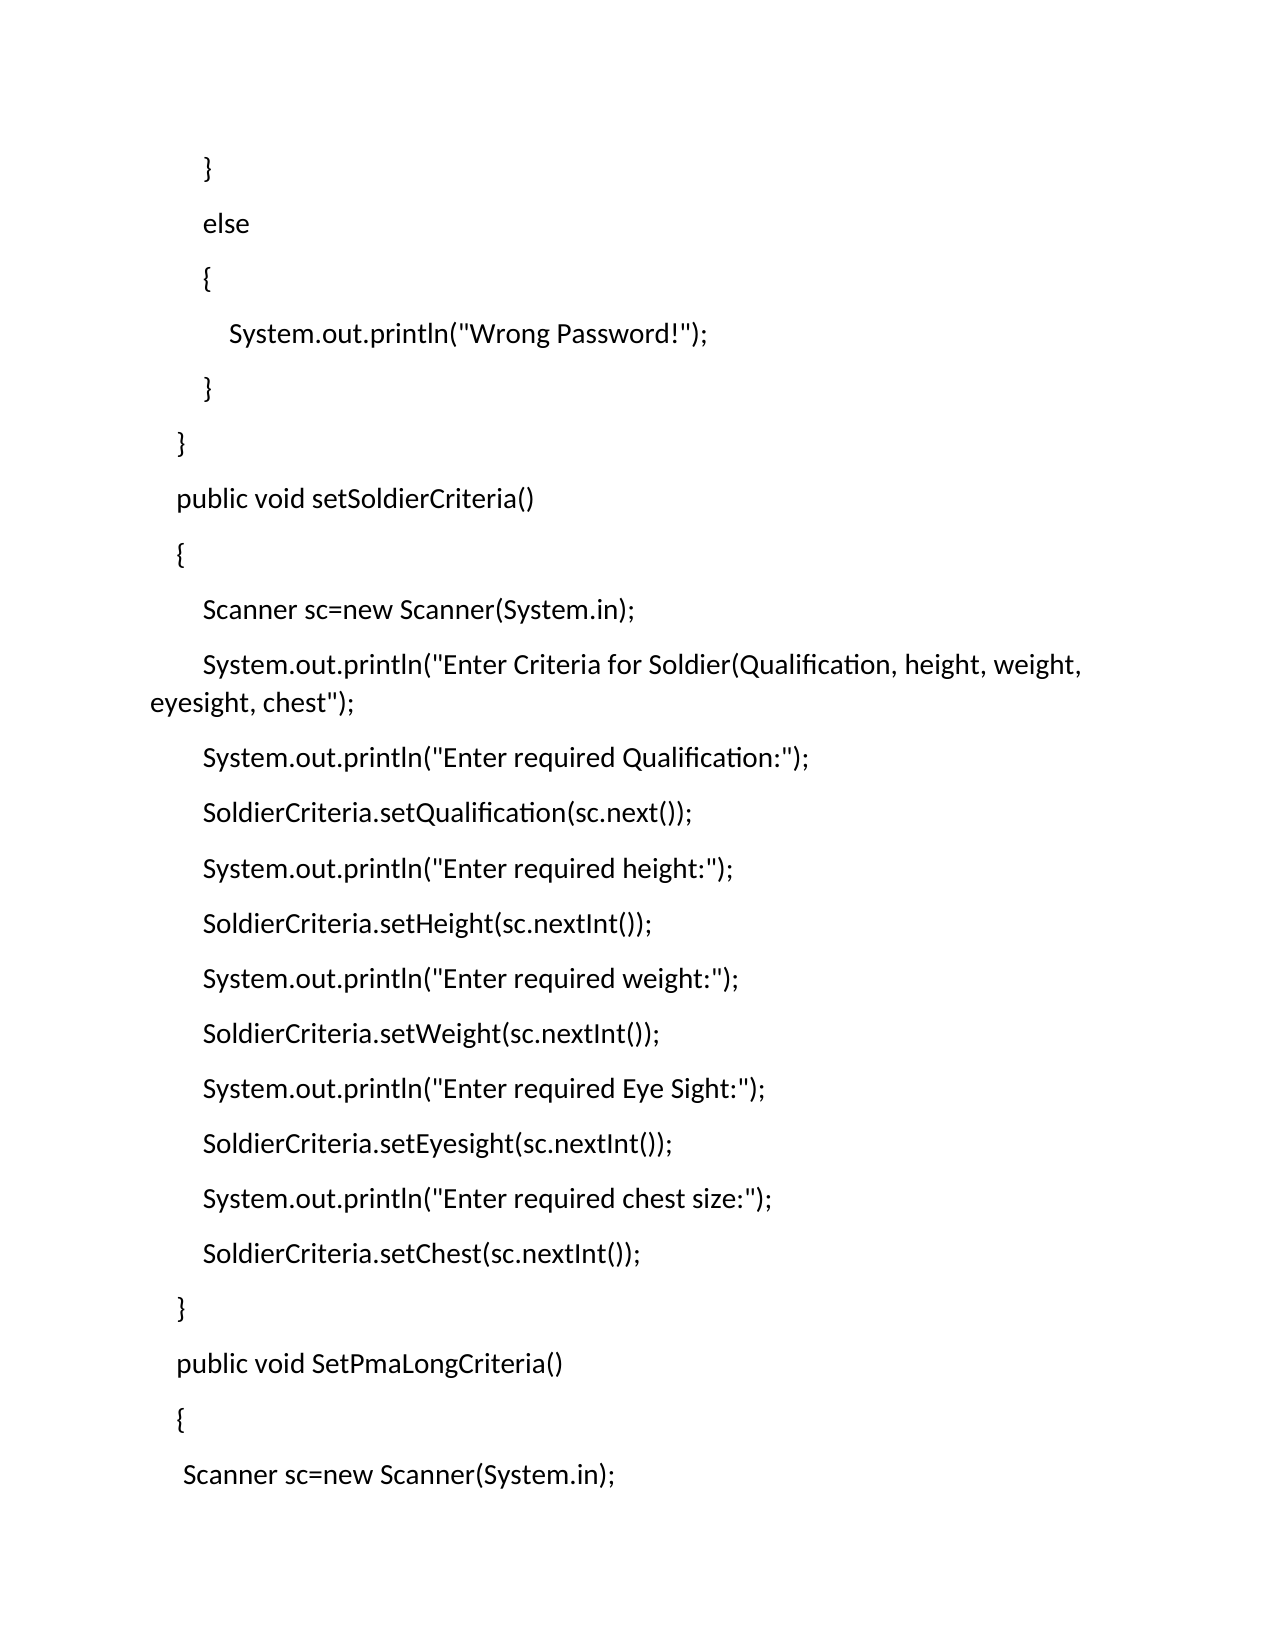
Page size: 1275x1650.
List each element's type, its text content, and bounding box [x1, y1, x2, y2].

text System.out.println("Enter Criteria for Soldier(Qualification, height, weight, eyesight, chest"); [150, 646, 1125, 720]
text System.out.println("Enter required Qualification:"); [150, 739, 1125, 775]
text System.out.println("Enter required chest size:"); [150, 1180, 1125, 1216]
text SoldierCriteria.setWeight(sc.nextInt()); [150, 1015, 1125, 1051]
text public void setSoldierCriteria() [150, 481, 1125, 516]
text Scanner sc=new Scanner(System.in); [150, 1456, 1125, 1491]
text Scanner sc=new Scanner(System.in); [150, 591, 1125, 626]
text } [150, 1291, 1125, 1326]
text } [150, 150, 1125, 186]
text SoldierCriteria.setEyesight(sc.nextInt()); [150, 1125, 1125, 1161]
text System.out.println("Enter required Eye Sight:"); [150, 1070, 1125, 1106]
text public void SetPmaLongCriteria() [150, 1346, 1125, 1381]
text } [150, 370, 1125, 406]
text SoldierCriteria.setQualification(sc.next()); [150, 794, 1125, 830]
text System.out.println("Wrong Password!"); [150, 315, 1125, 351]
text System.out.println("Enter required height:"); [150, 850, 1125, 885]
text { [150, 536, 1125, 571]
text } [150, 426, 1125, 461]
text SoldierCriteria.setHeight(sc.nextInt()); [150, 905, 1125, 940]
text else [150, 205, 1125, 241]
text System.out.println("Enter required weight:"); [150, 960, 1125, 996]
text SoldierCriteria.setChest(sc.nextInt()); [150, 1235, 1125, 1271]
text { [150, 1401, 1125, 1436]
text { [150, 260, 1125, 296]
